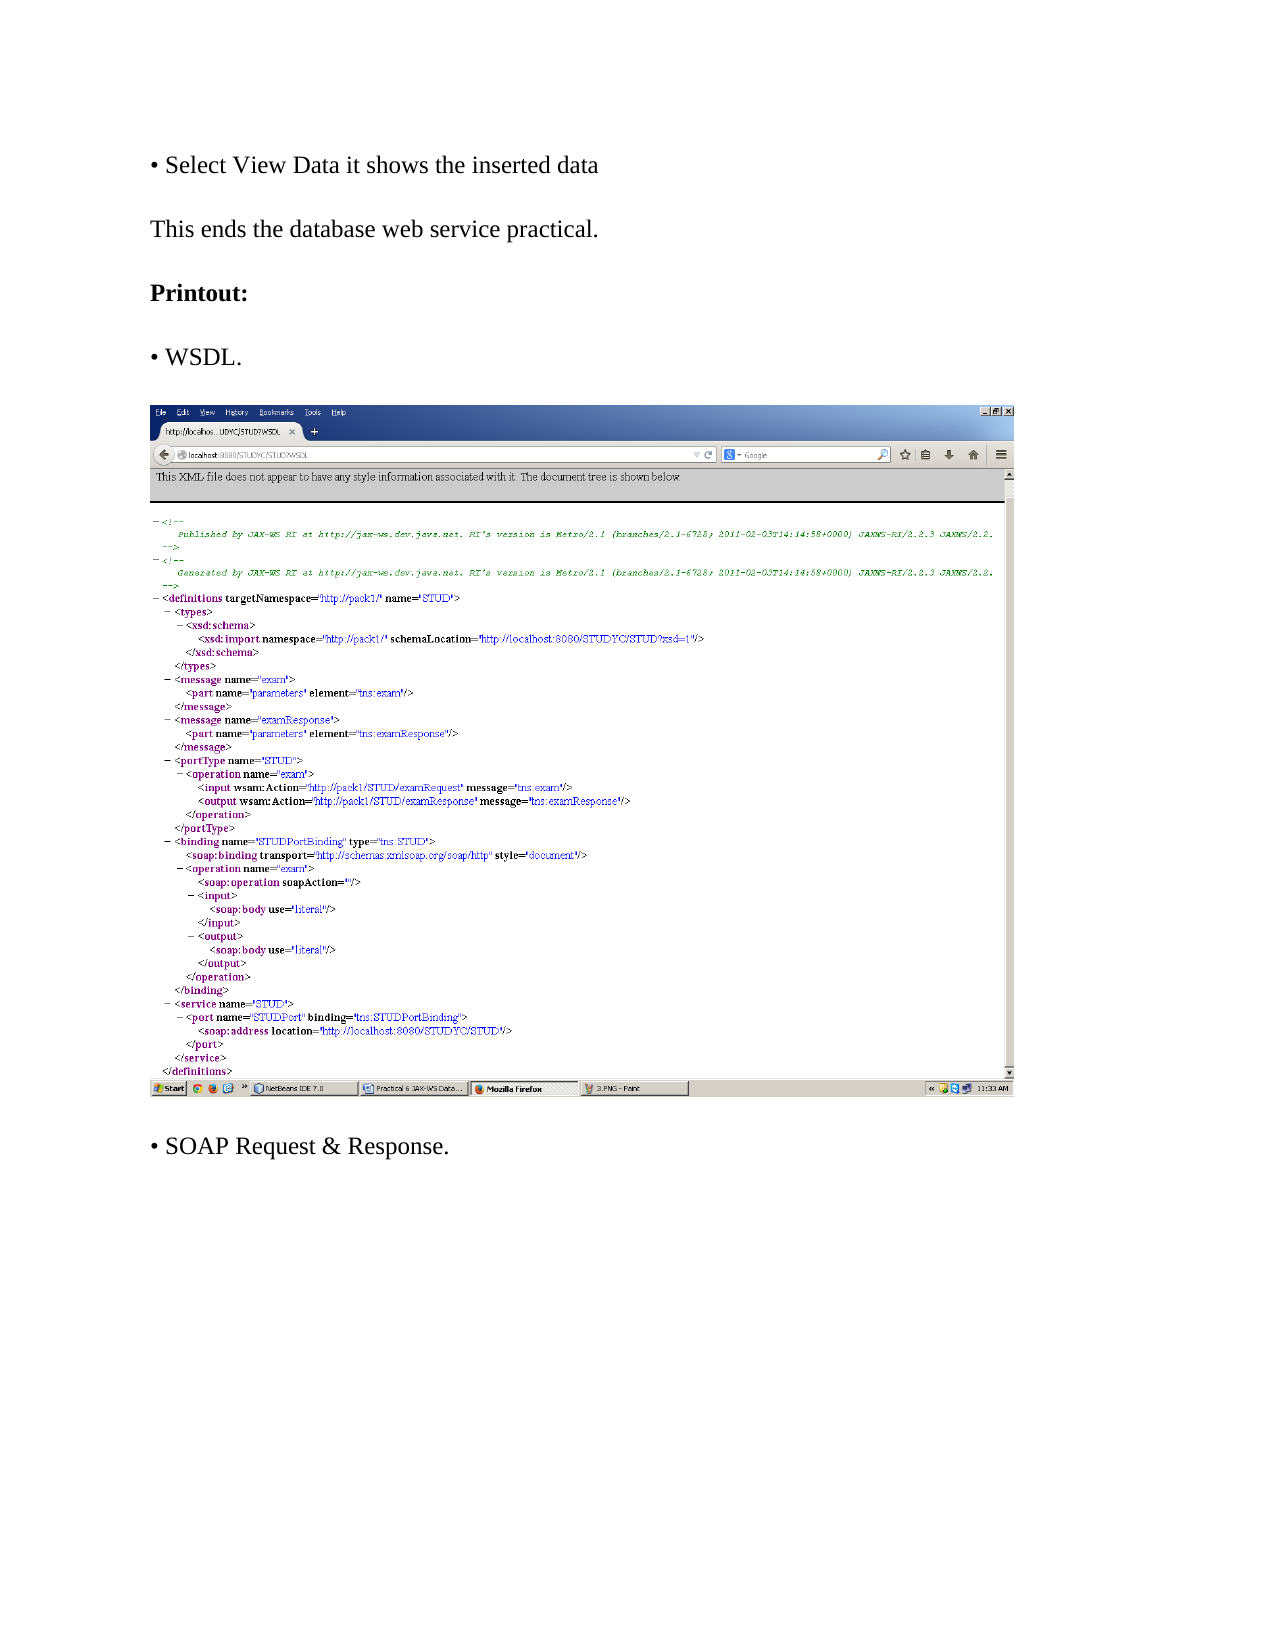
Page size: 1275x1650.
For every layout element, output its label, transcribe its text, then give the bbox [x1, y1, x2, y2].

text • WSDL. [150, 342, 1125, 371]
text • Select View Data it shows the inserted data [150, 150, 1125, 179]
text This ends the database web service practical. [150, 214, 1125, 243]
text • SOAP Request & Response. [150, 1131, 1125, 1160]
picture [150, 405, 1014, 1097]
text Printout: [150, 278, 1125, 307]
